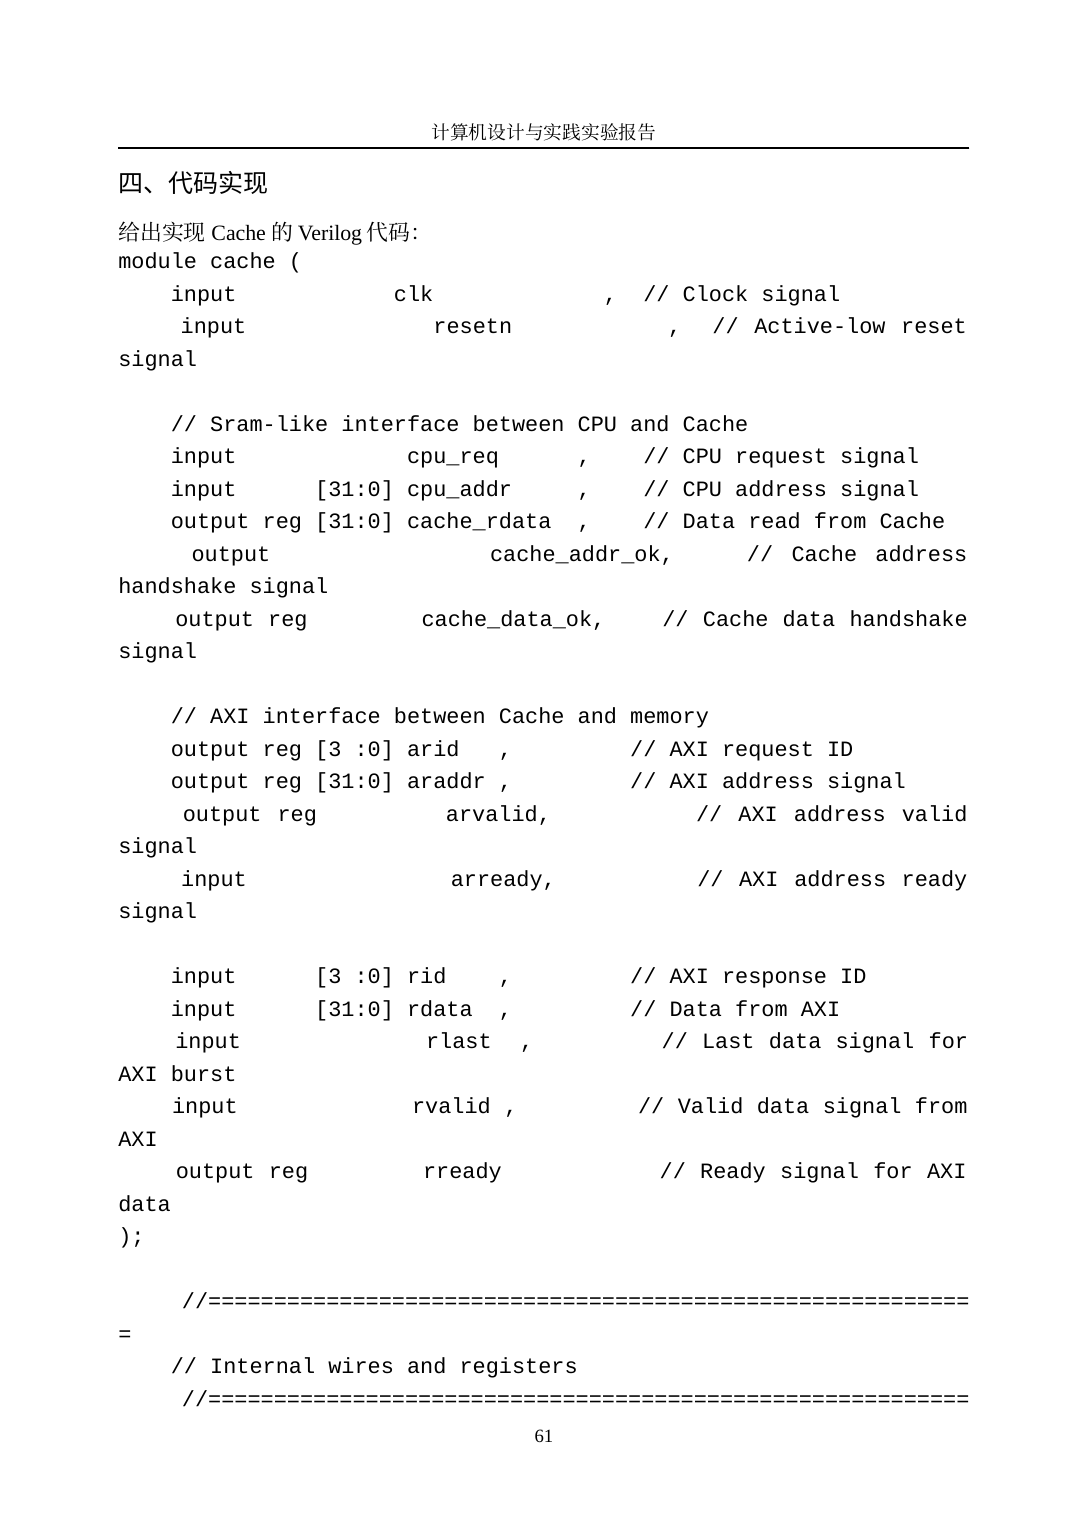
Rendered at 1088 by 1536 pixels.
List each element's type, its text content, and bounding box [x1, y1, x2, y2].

text // Internal wires and registers [118, 1352, 969, 1384]
text // Sram-like interface between CPU and Cache [118, 409, 969, 442]
text input [31:0] cpu_addr , // CPU address signal [118, 474, 969, 507]
text ); [118, 1222, 969, 1254]
text output reg cache_data_ok, // Cache data handshake signal [118, 604, 969, 669]
text input resetn , // Active-low reset signal [118, 312, 969, 377]
text input arready, // AXI address ready signal [118, 864, 969, 929]
text input [3 :0] rid , // AXI response ID [118, 962, 969, 994]
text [118, 1384, 969, 1417]
text output reg [31:0] cache_rdata , // Data read from Cache [118, 507, 969, 539]
text output reg rready // Ready signal for AXI data [118, 1157, 969, 1222]
text input clk , // Clock signal [118, 279, 969, 312]
text input rvalid , // Valid data signal from AXI [118, 1092, 969, 1157]
text output reg [3 :0] arid , // AXI request ID [118, 734, 969, 767]
text 给出实现 Cache 的Verilog代码： [118, 214, 969, 247]
text input rlast , // Last data signal for AXI burst [118, 1027, 969, 1092]
text output cache_addr_ok, // Cache address handshake signal [118, 539, 969, 604]
text input [31:0] rdata , // Data from AXI [118, 994, 969, 1027]
text 四、代码实现 [118, 149, 969, 214]
text module cache ( [118, 247, 969, 279]
text input cpu_req , // CPU request signal [118, 442, 969, 474]
text output reg [31:0] araddr , // AXI address signal [118, 767, 969, 799]
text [118, 1287, 969, 1352]
text // AXI interface between Cache and memory [118, 702, 969, 734]
text output reg arvalid, // AXI address valid signal [118, 799, 969, 864]
